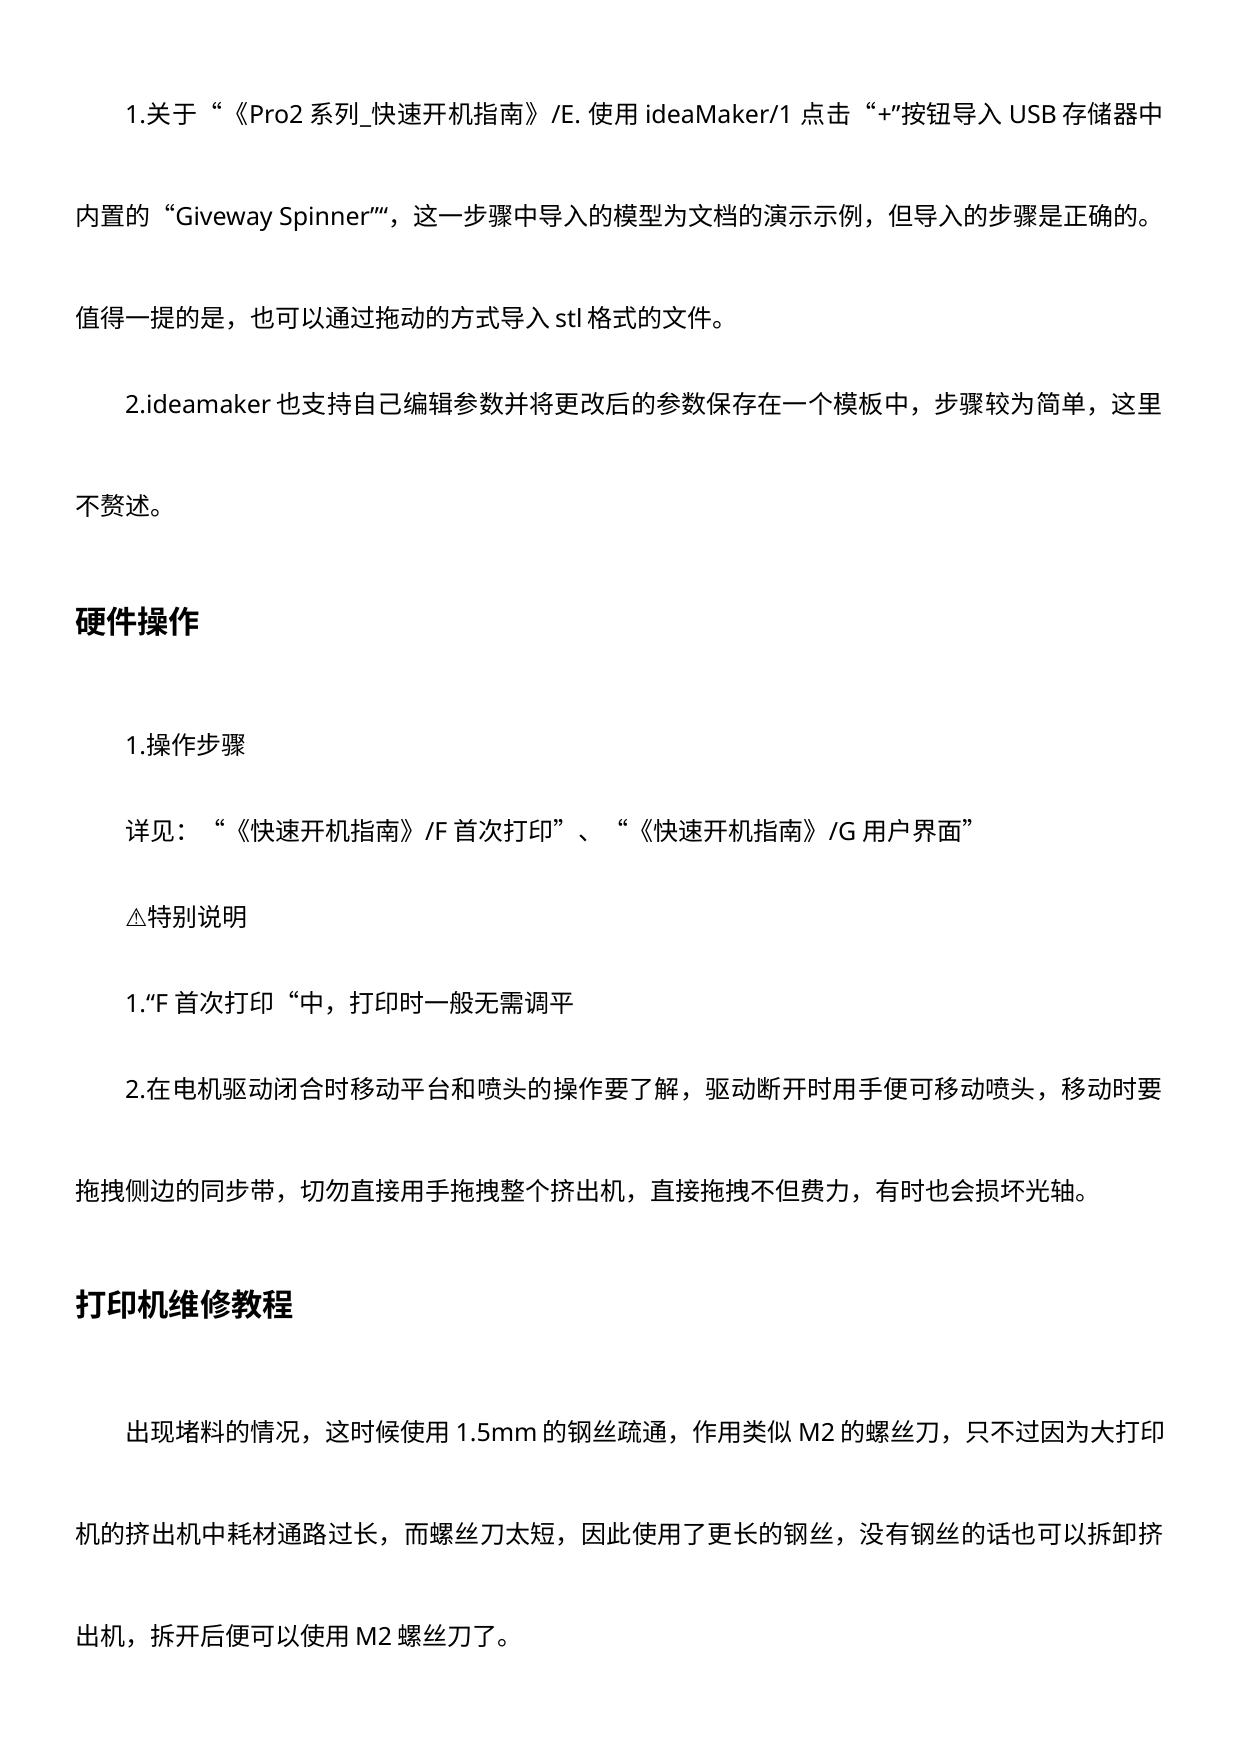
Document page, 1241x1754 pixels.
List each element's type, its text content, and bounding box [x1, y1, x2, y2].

text 1.“F 首次打印“中，打印时一般无需调平 [75, 968, 1165, 1036]
text 2.ideamaker也支持自己编辑参数并将更改后的参数保存在一个模板中，步骤较为简单，这里不赘述。 [75, 369, 1165, 538]
text 1.操作步骤 [75, 710, 1165, 778]
text 特别说明 [75, 882, 1165, 950]
text 详见：“《快速开机指南》/F 首次打印”、“《快速开机指南》/G 用户界面” [75, 796, 1165, 864]
subtitle 硬件操作 [75, 586, 1165, 654]
text 出现堵料的情况，这时候使用1.5mm的钢丝疏通，作用类似M2的螺丝刀，只不过因为大打印机的挤出机中耗材通路过长，而螺丝刀太短，因此使用了更长的钢丝，没有钢丝的话也可以拆卸挤出机，拆开后便可以使用M2螺丝刀了。 [75, 1397, 1165, 1668]
subtitle 打印机维修教程 [75, 1269, 1165, 1337]
text 1.关于“《Pro2系列_快速开机指南》/E. 使用ideaMaker/1 点击“+”按钮导入USB存储器中内置的“Giveway Spinner”“，这一步骤中导入的模型为文档的演示示例，但导入的步骤是正确的。值得一提的是，也可以通过拖动的方式导入stl格式的文件。 [75, 79, 1165, 351]
text 2.在电机驱动闭合时移动平台和喷头的操作要了解，驱动断开时用手便可移动喷头，移动时要拖拽侧边的同步带，切勿直接用手拖拽整个挤出机，直接拖拽不但费力，有时也会损坏光轴。 [75, 1054, 1165, 1224]
